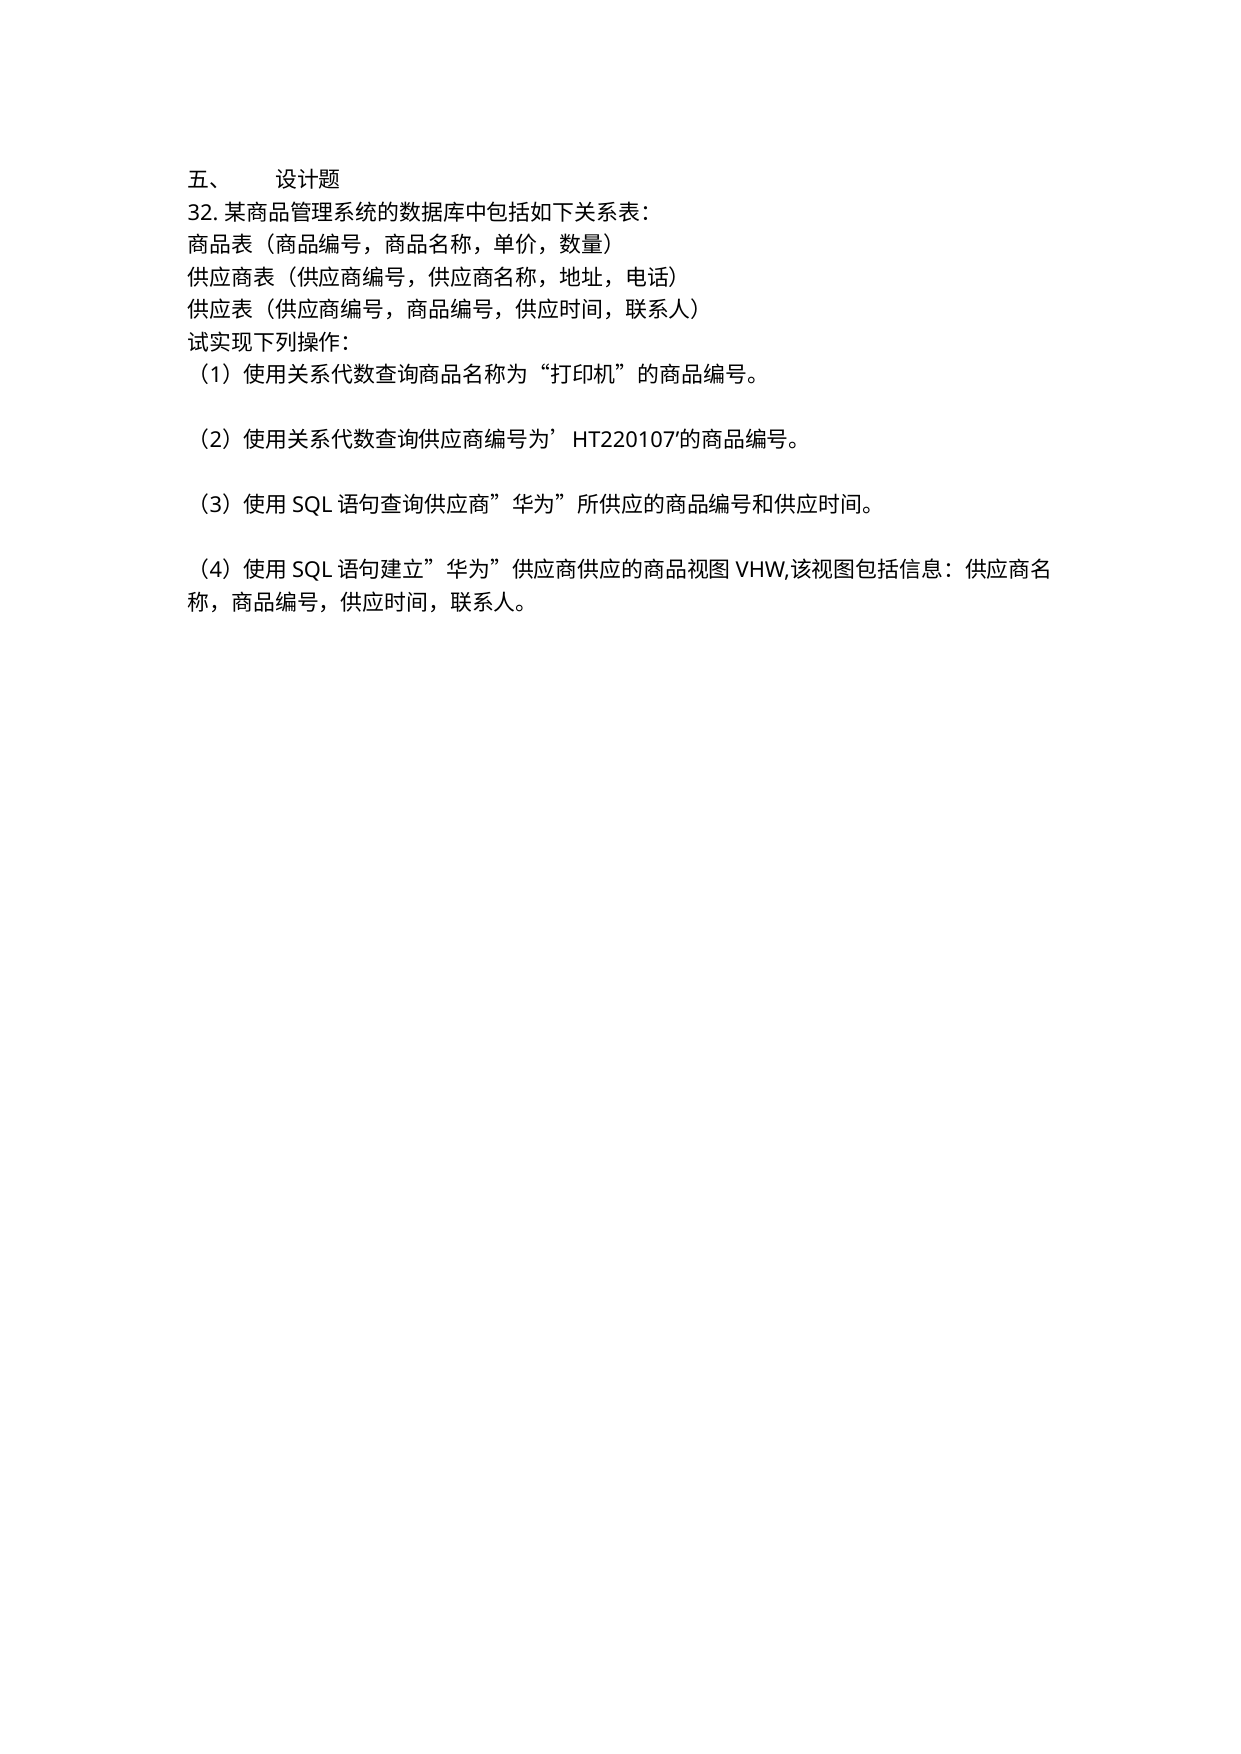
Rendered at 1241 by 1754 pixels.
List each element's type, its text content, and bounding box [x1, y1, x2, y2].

list 设计题 [187, 162, 1053, 194]
text （2）使用关系代数查询供应商编号为’HT220107’的商品编号。 [187, 422, 1053, 454]
text 试实现下列操作： [187, 324, 1053, 357]
text （1）使用关系代数查询商品名称为“打印机”的商品编号。 [187, 357, 1053, 389]
text 商品表（商品编号，商品名称，单价，数量） [187, 227, 1053, 259]
text （4）使用SQL语句建立”华为”供应商供应的商品视图VHW,该视图包括信息：供应商名称，商品编号，供应时间，联系人。 [187, 552, 1053, 617]
text 供应商表（供应商编号，供应商名称，地址，电话） [187, 259, 1053, 292]
text 32. 某商品管理系统的数据库中包括如下关系表： [187, 194, 1053, 227]
text （3）使用SQL语句查询供应商”华为”所供应的商品编号和供应时间。 [187, 487, 1053, 519]
text 供应表（供应商编号，商品编号，供应时间，联系人） [187, 292, 1053, 324]
